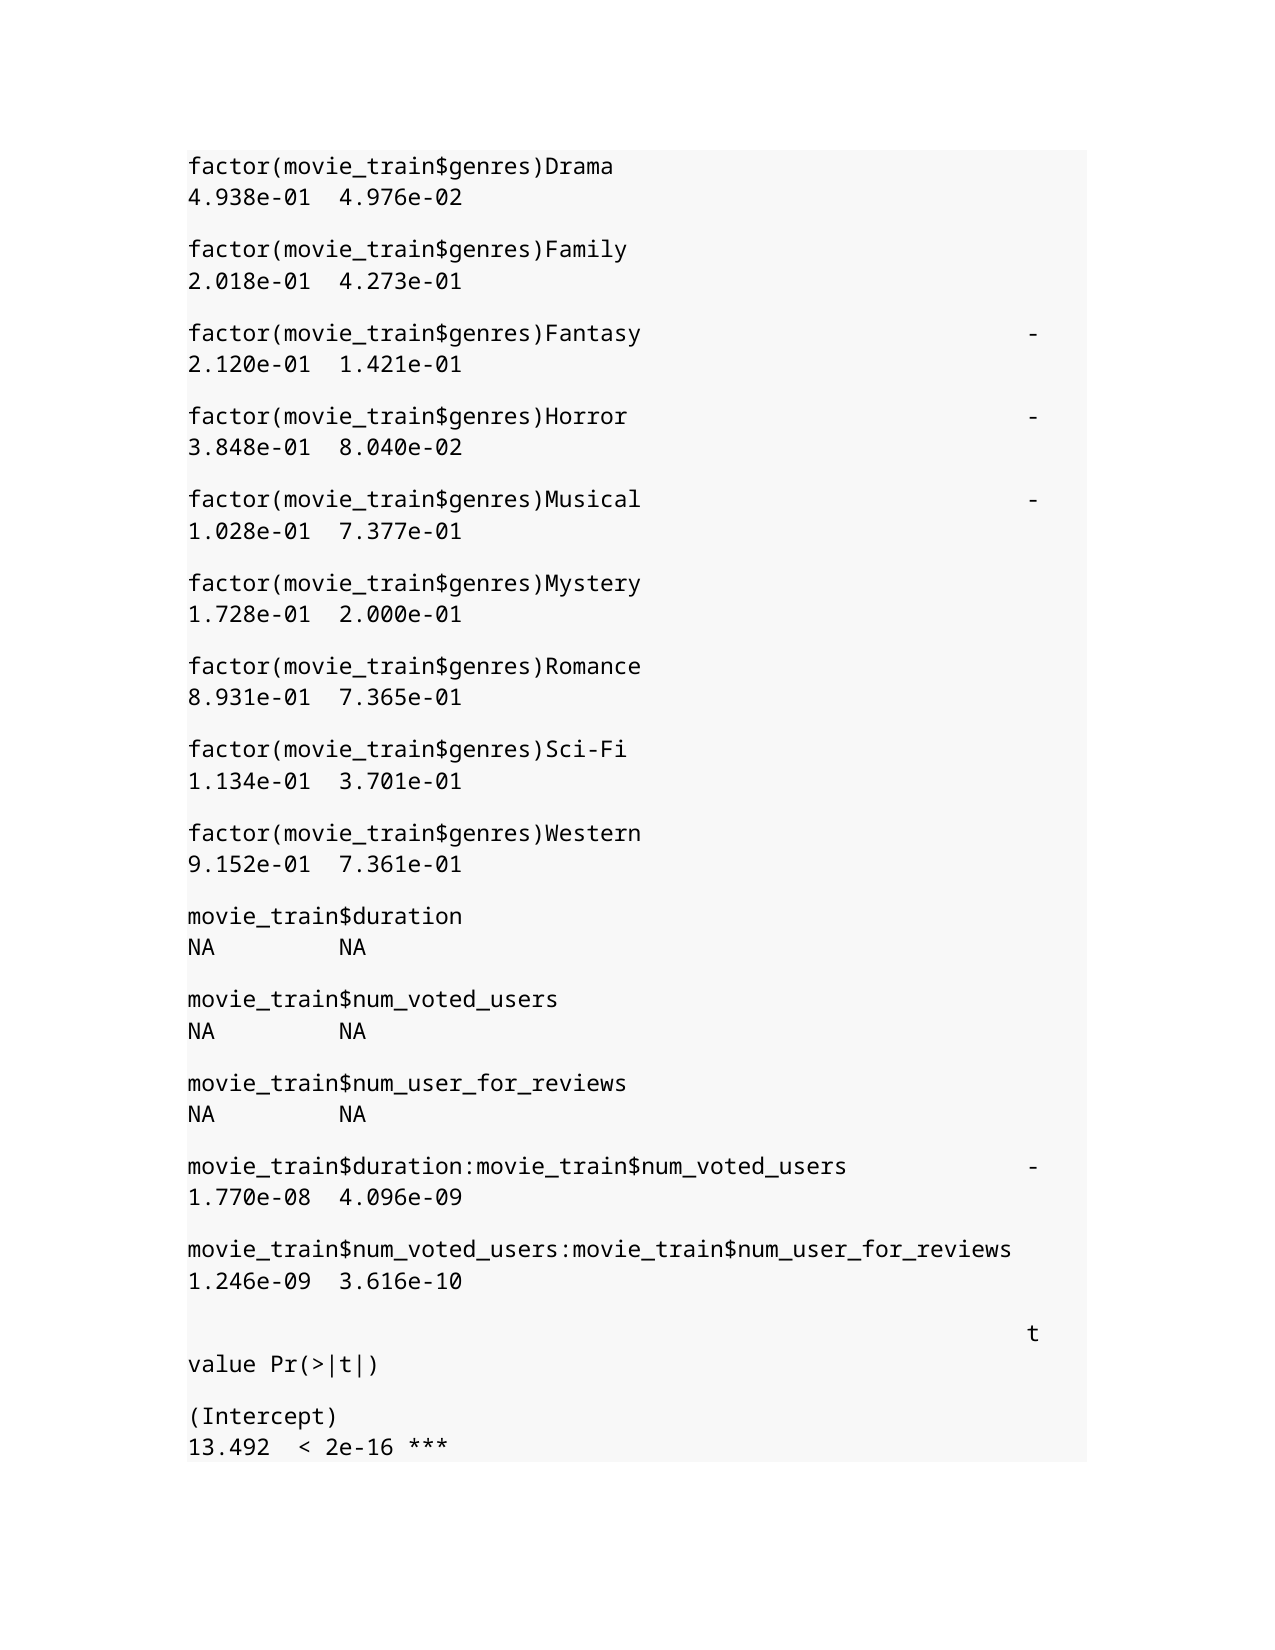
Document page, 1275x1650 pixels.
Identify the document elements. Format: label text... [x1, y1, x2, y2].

text movie_train$duration:movie_train$num_voted_users -1.770e-08 4.096e-09 [187, 1150, 1087, 1212]
text factor(movie_train$genres)Musical -1.028e-01 7.377e-01 [187, 483, 1087, 546]
text t value Pr(>|t|) [187, 1317, 1087, 1379]
text factor(movie_train$genres)Sci-Fi 1.134e-01 3.701e-01 [187, 733, 1087, 796]
text movie_train$duration NA NA [187, 900, 1087, 962]
text movie_train$num_user_for_reviews NA NA [187, 1067, 1087, 1129]
text factor(movie_train$genres)Family 2.018e-01 4.273e-01 [187, 233, 1087, 296]
text movie_train$num_voted_users NA NA [187, 983, 1087, 1046]
text factor(movie_train$genres)Western 9.152e-01 7.361e-01 [187, 817, 1087, 879]
text (Intercept) 13.492 < 2e-16 *** [187, 1400, 1087, 1462]
text movie_train$num_voted_users:movie_train$num_user_for_reviews 1.246e-09 3.616e-10 [187, 1233, 1087, 1296]
text factor(movie_train$genres)Drama 4.938e-01 4.976e-02 [187, 150, 1087, 212]
text factor(movie_train$genres)Mystery 1.728e-01 2.000e-01 [187, 567, 1087, 629]
text factor(movie_train$genres)Horror -3.848e-01 8.040e-02 [187, 400, 1087, 462]
text factor(movie_train$genres)Romance 8.931e-01 7.365e-01 [187, 650, 1087, 712]
text factor(movie_train$genres)Fantasy -2.120e-01 1.421e-01 [187, 317, 1087, 379]
